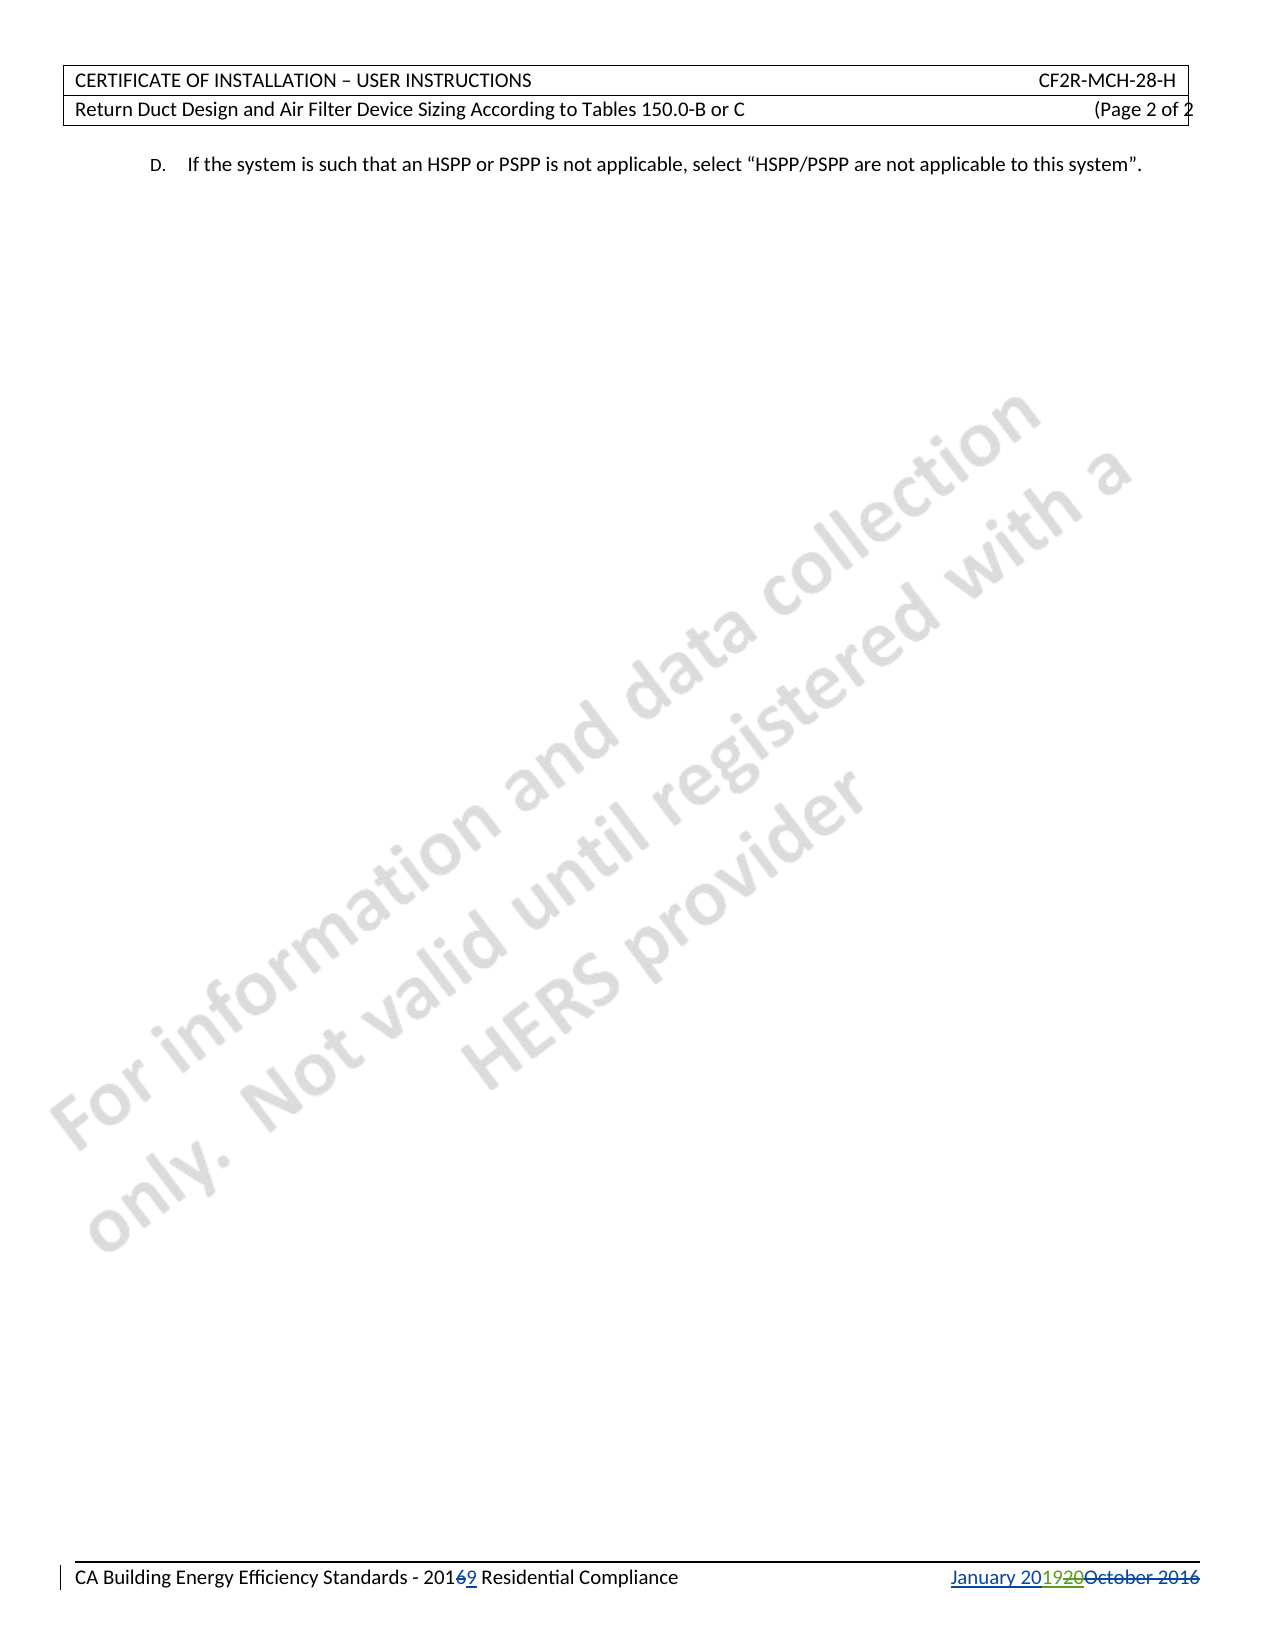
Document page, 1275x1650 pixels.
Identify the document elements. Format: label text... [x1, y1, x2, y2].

list If the system is such that an HSPP or PSPP is not applicable, select “HSPP/PSPP are not applicable to this system”. [150, 151, 1200, 177]
